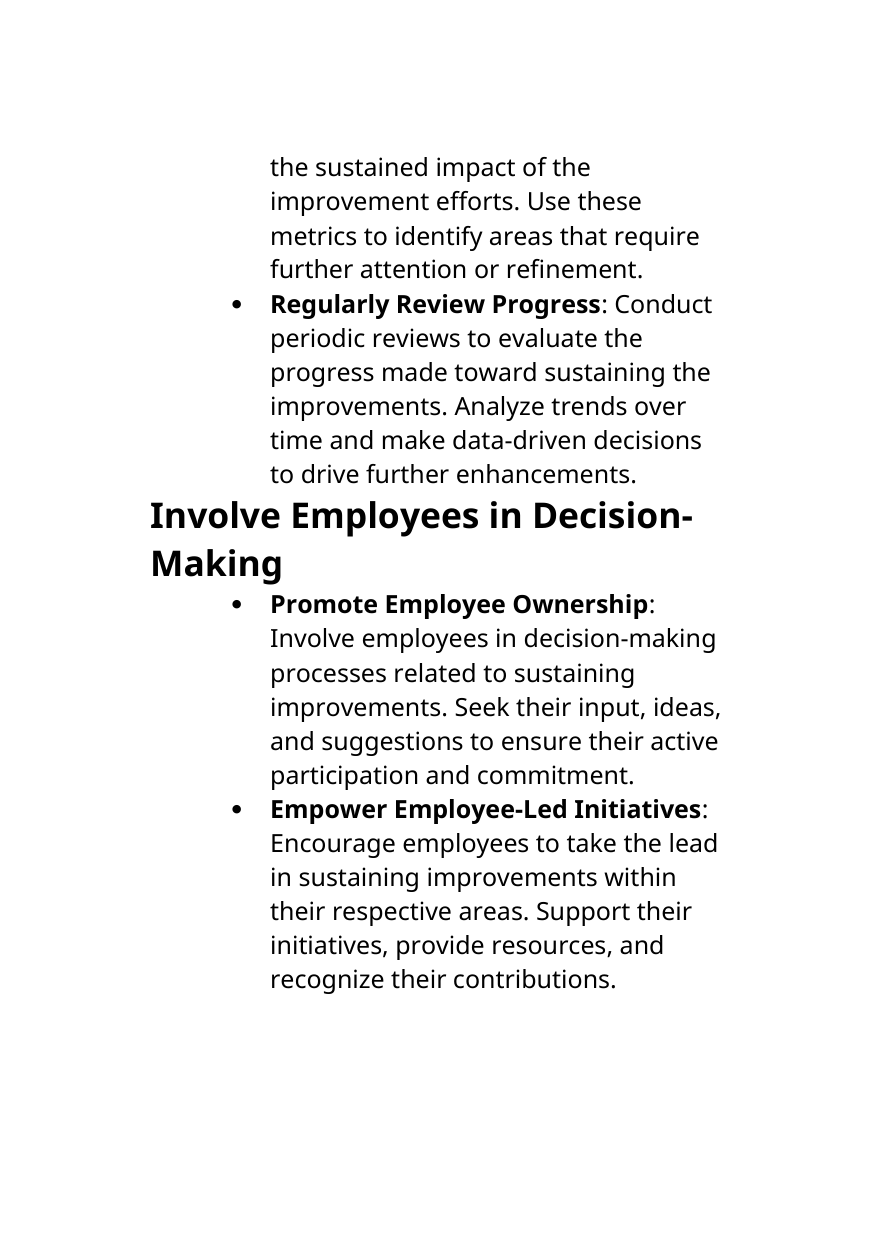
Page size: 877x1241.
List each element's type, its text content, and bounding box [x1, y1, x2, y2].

subtitle Involve Employees in Decision-Making [150, 491, 727, 587]
list Regularly Review Progress: Conduct periodic reviews to evaluate the progress made toward sustaining the improvements. Analyze trends over time and make data-driven decisions to drive further enhancements. [232, 286, 727, 491]
list Empower Employee-Led Initiatives: Encourage employees to take the lead in sustaining improvements within their respective areas. Support their initiatives, provide resources, and recognize their contributions. [232, 791, 727, 996]
list Promote Employee Ownership: Involve employees in decision-making processes related to sustaining improvements. Seek their input, ideas, and suggestions to ensure their active participation and commitment. [232, 587, 727, 791]
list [232, 150, 727, 286]
